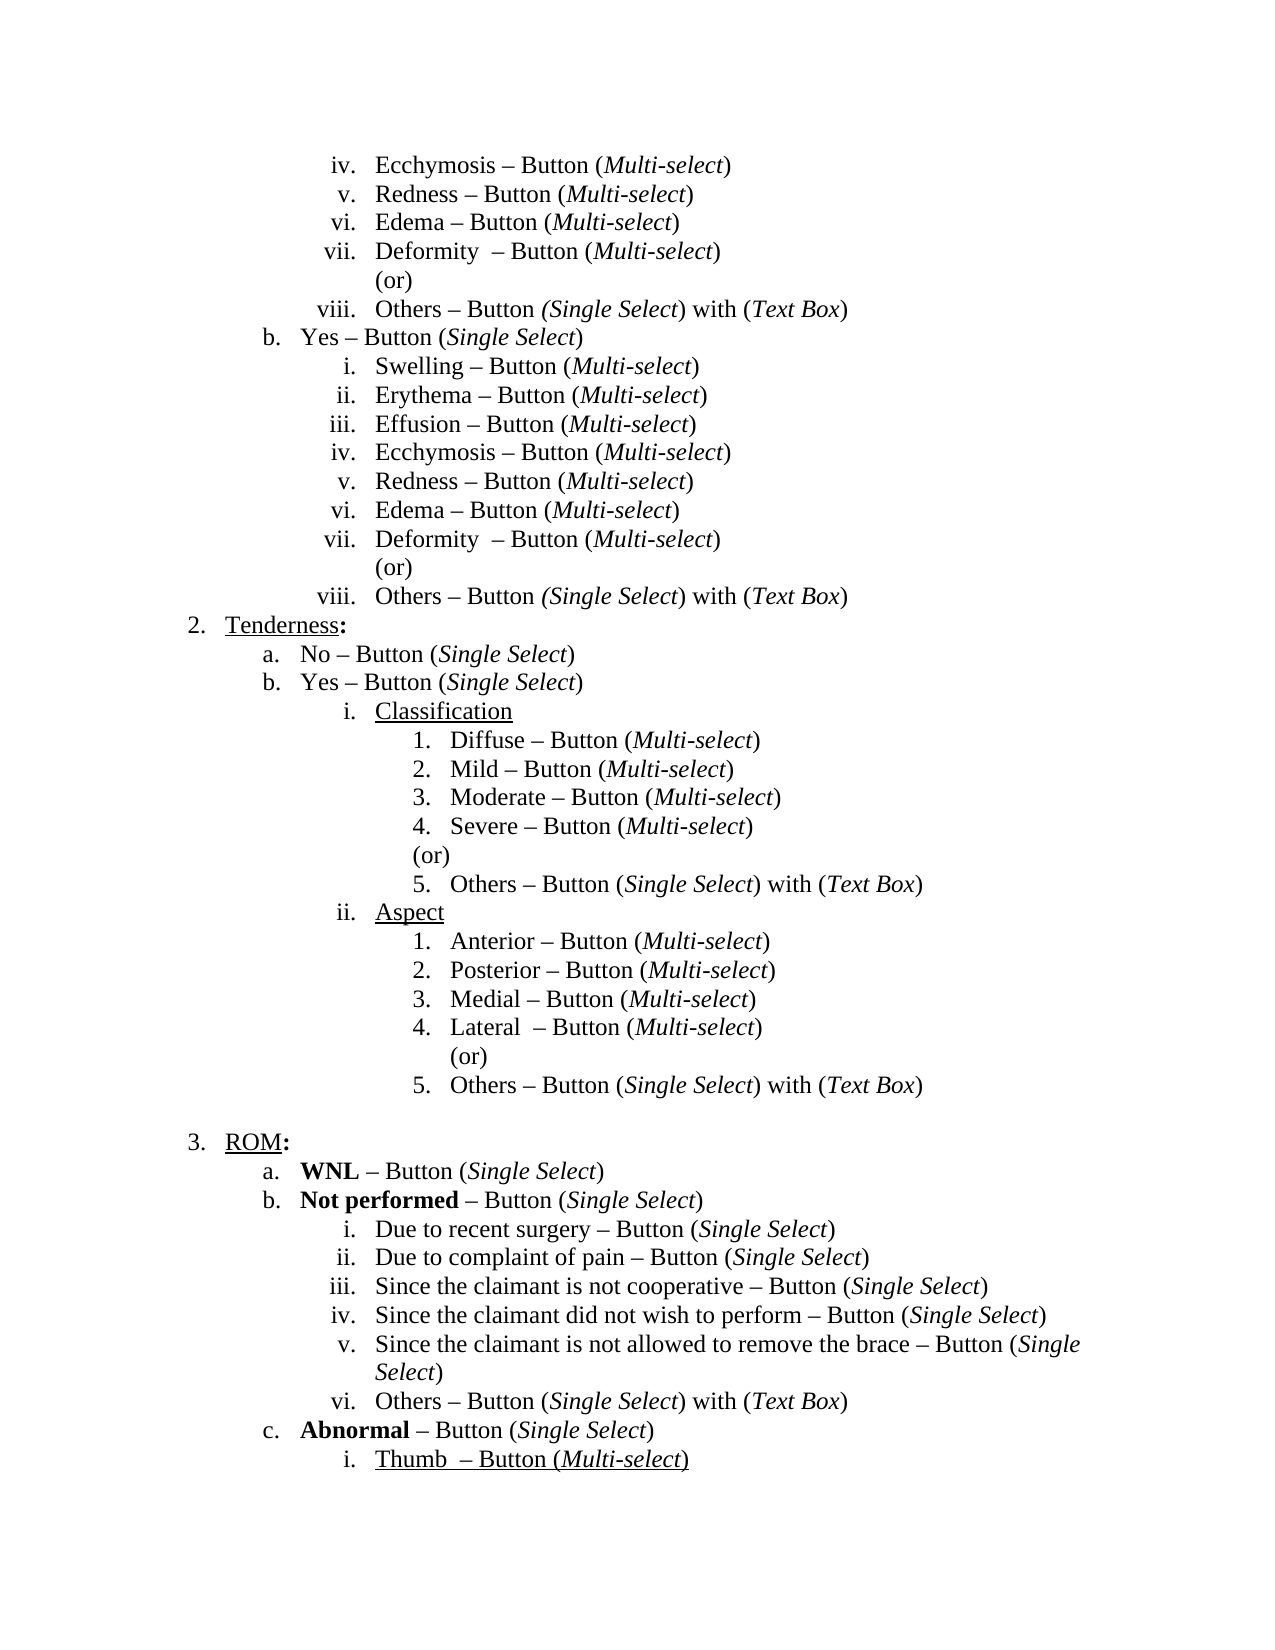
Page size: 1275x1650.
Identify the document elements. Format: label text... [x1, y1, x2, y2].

list Medial – Button (Multi-select) [412, 984, 1125, 1012]
list Effusion – Button (Multi-select) [356, 409, 1125, 437]
list Deformity – Button (Multi-select) [356, 236, 1125, 265]
list Abnormal – Button (Single Select) [262, 1415, 1125, 1444]
list Tenderness: [187, 610, 1125, 639]
list Ecchymosis – Button (Multi-select) [356, 150, 1125, 179]
list Deformity – Button (Multi-select) [356, 524, 1125, 552]
list Severe – Button (Multi-select) [412, 811, 1125, 840]
list Moderate – Button (Multi-select) [412, 782, 1125, 811]
list Due to recent surgery – Button (Single Select) [356, 1214, 1125, 1242]
list (or) [375, 265, 1125, 294]
list Posterior – Button (Multi-select) [412, 955, 1125, 984]
list Others – Button (Single Select) with (Text Box) [412, 869, 1125, 897]
list WNL – Button (Single Select) [262, 1156, 1125, 1185]
list Diffuse – Button (Multi-select) [412, 725, 1125, 754]
list Redness – Button (Multi-select) [356, 179, 1125, 207]
list Not performed – Button (Single Select) [262, 1185, 1125, 1214]
list Since the claimant did not wish to perform – Button (Single Select) [356, 1300, 1125, 1329]
list Lateral – Button (Multi-select) [412, 1012, 1125, 1041]
list (or) [375, 552, 1125, 581]
list Ecchymosis – Button (Multi-select) [356, 437, 1125, 466]
list Edema – Button (Multi-select) [356, 495, 1125, 524]
list Others – Button (Single Select) with (Text Box) [356, 294, 1125, 322]
list Redness – Button (Multi-select) [356, 466, 1125, 495]
list ROM: [187, 1127, 1125, 1156]
list Edema – Button (Multi-select) [356, 207, 1125, 236]
list Others – Button (Single Select) with (Text Box) [356, 581, 1125, 610]
list Swelling – Button (Multi-select) [356, 351, 1125, 380]
list Thumb – Button (Multi-select) [356, 1444, 1125, 1472]
list Aspect [356, 897, 1125, 926]
list Since the claimant is not cooperative – Button (Single Select) [356, 1271, 1125, 1300]
list Since the claimant is not allowed to remove the brace – Button (Single Select) [356, 1329, 1125, 1386]
list Mild – Button (Multi-select) [412, 754, 1125, 782]
list Others – Button (Single Select) with (Text Box) [356, 1386, 1125, 1415]
text (or) [412, 840, 1125, 869]
list Anterior – Button (Multi-select) [412, 926, 1125, 955]
list Due to complaint of pain – Button (Single Select) [356, 1242, 1125, 1271]
list Yes – Button (Single Select) [262, 322, 1125, 351]
list Erythema – Button (Multi-select) [356, 380, 1125, 409]
list No – Button (Single Select) [262, 639, 1125, 667]
list (or) [450, 1041, 1125, 1070]
list Yes – Button (Single Select) [262, 667, 1125, 696]
list Others – Button (Single Select) with (Text Box) [412, 1070, 1125, 1099]
list Classification [356, 696, 1125, 725]
